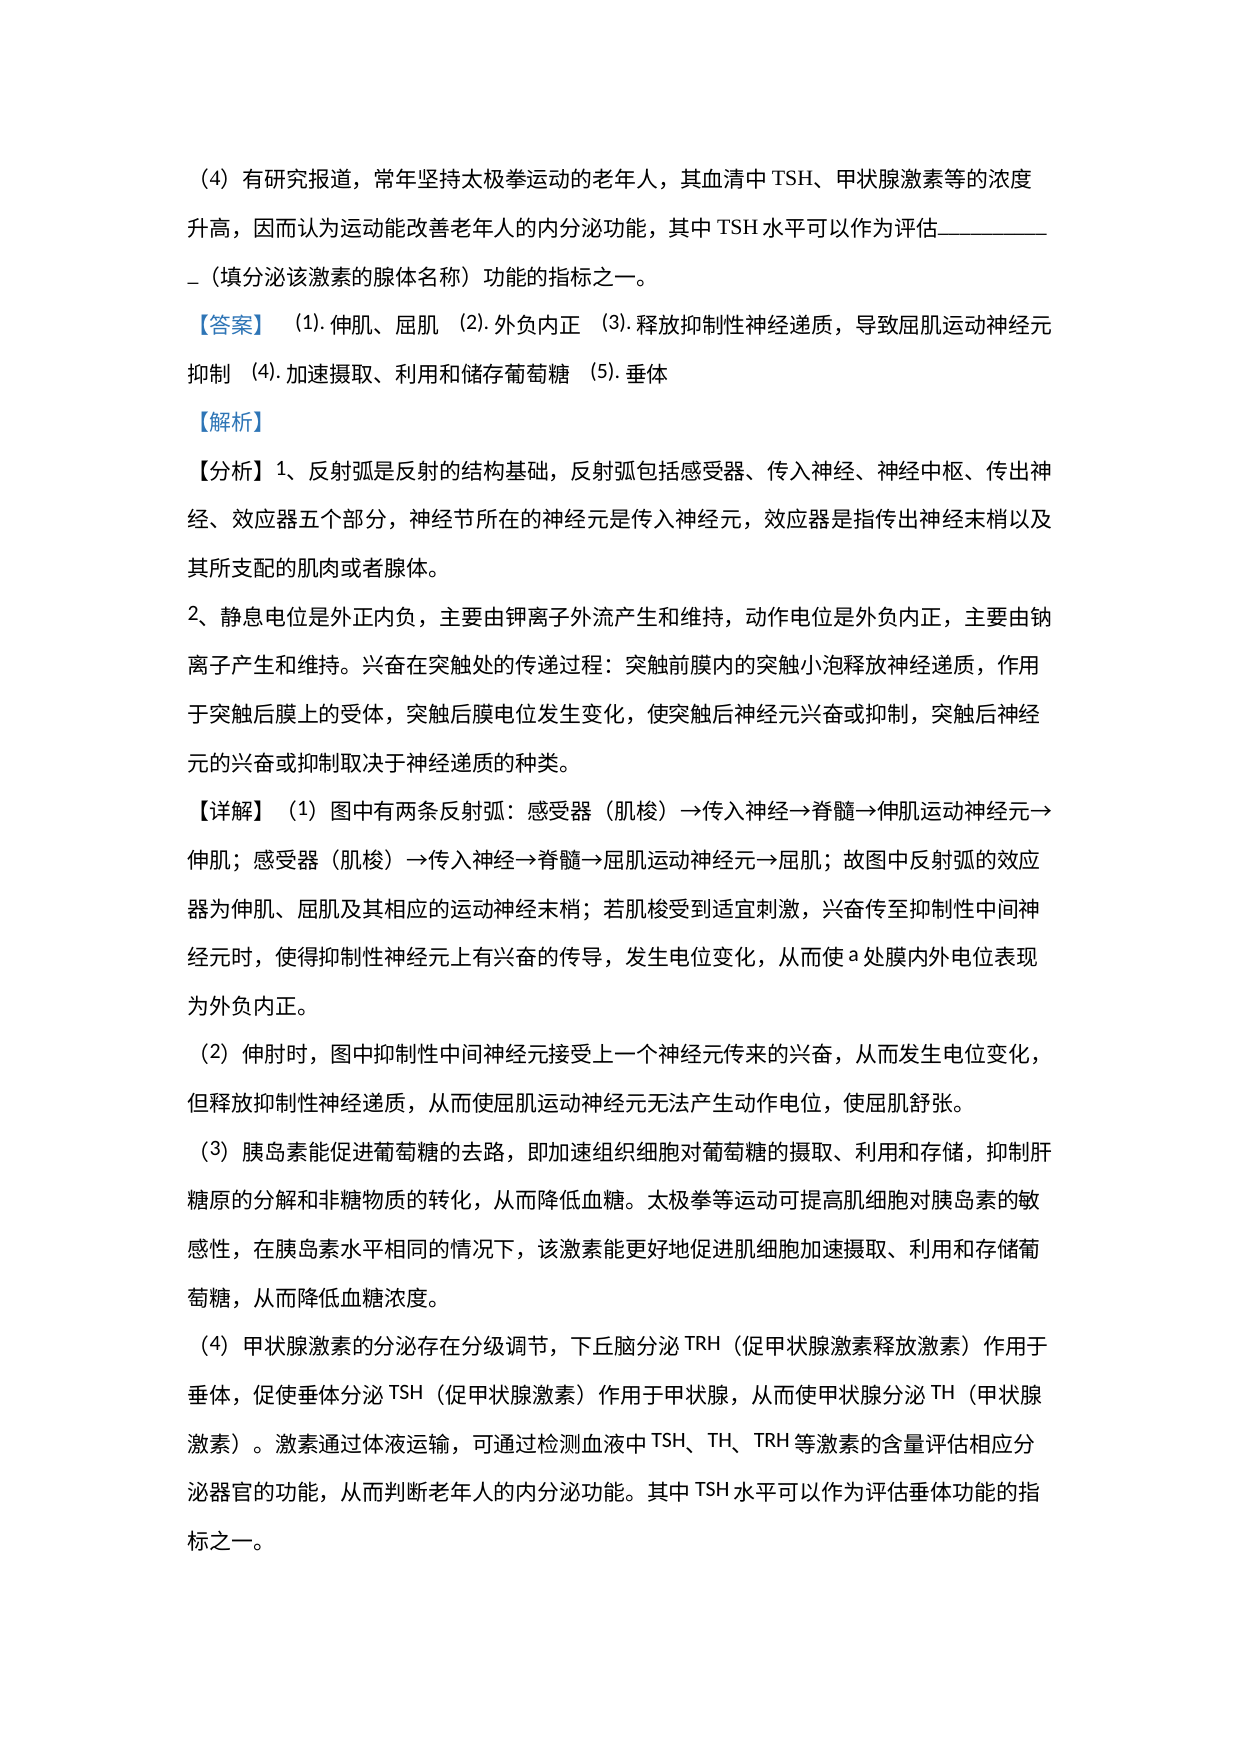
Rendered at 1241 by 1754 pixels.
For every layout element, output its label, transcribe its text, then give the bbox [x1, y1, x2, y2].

text （3）胰岛素能促进葡萄糖的去路，即加速组织细胞对葡萄糖的摄取、利用和存储，抑制肝糖原的分解和非糖物质的转化，从而降低血糖。太极拳等运动可提高肌细胞对胰岛素的敏感性，在胰岛素水平相同的情况下，该激素能更好地促进肌细胞加速摄取、利用和存储葡萄糖，从而降低血糖浓度。 [187, 1134, 1053, 1313]
text 【详解】（1）图中有两条反射弧：感受器（肌梭）→传入神经→脊髓→伸肌运动神经元→伸肌；感受器（肌梭）→传入神经→脊髓→屈肌运动神经元→屈肌；故图中反射弧的效应器为伸肌、屈肌及其相应的运动神经末梢；若肌梭受到适宜刺激，兴奋传至抑制性中间神经元时，使得抑制性神经元上有兴奋的传导，发生电位变化，从而使a处膜内外电位表现为外负内正。 [187, 794, 1053, 1021]
text 2、静息电位是外正内负，主要由钾离子外流产生和维持，动作电位是外负内正，主要由钠离子产生和维持。兴奋在突触处的传递过程：突触前膜内的突触小泡释放神经递质，作用于突触后膜上的受体，突触后膜电位发生变化，使突触后神经元兴奋或抑制，突触后神经元的兴奋或抑制取决于神经递质的种类。 [187, 599, 1053, 778]
text 【分析】1、反射弧是反射的结构基础，反射弧包括感受器、传入神经、神经中枢、传出神经、效应器五个部分，神经节所在的神经元是传入神经元，效应器是指传出神经末梢以及其所支配的肌肉或者腺体。 [187, 453, 1053, 583]
text （2）伸肘时，图中抑制性中间神经元接受上一个神经元传来的兴奋，从而发生电位变化，但释放抑制性神经递质，从而使屈肌运动神经元无法产生动作电位，使屈肌舒张。 [187, 1037, 1053, 1118]
text （4）甲状腺激素的分泌存在分级调节，下丘脑分泌TRH（促甲状腺激素释放激素）作用于垂体，促使垂体分泌TSH（促甲状腺激素）作用于甲状腺，从而使甲状腺分泌TH（甲状腺激素）。激素通过体液运输，可通过检测血液中TSH、TH、TRH等激素的含量评估相应分泌器官的功能，从而判断老年人的内分泌功能。其中TSH水平可以作为评估垂体功能的指标之一。 [187, 1329, 1053, 1556]
text （4）有研究报道，常年坚持太极拳运动的老年人，其血清中TSH、甲状腺激素等的浓度升高，因而认为运动能改善老年人的内分泌功能，其中TSH水平可以作为评估___________（填分泌该激素的腺体名称）功能的指标之一。 [187, 162, 1053, 292]
text 【答案】 (1). 伸肌、屈肌 (2). 外负内正 (3). 释放抑制性神经递质，导致屈肌运动神经元抑制 (4). 加速摄取、利用和储存葡萄糖 (5). 垂体 [187, 308, 1053, 389]
text 【解析】 [187, 405, 1053, 437]
